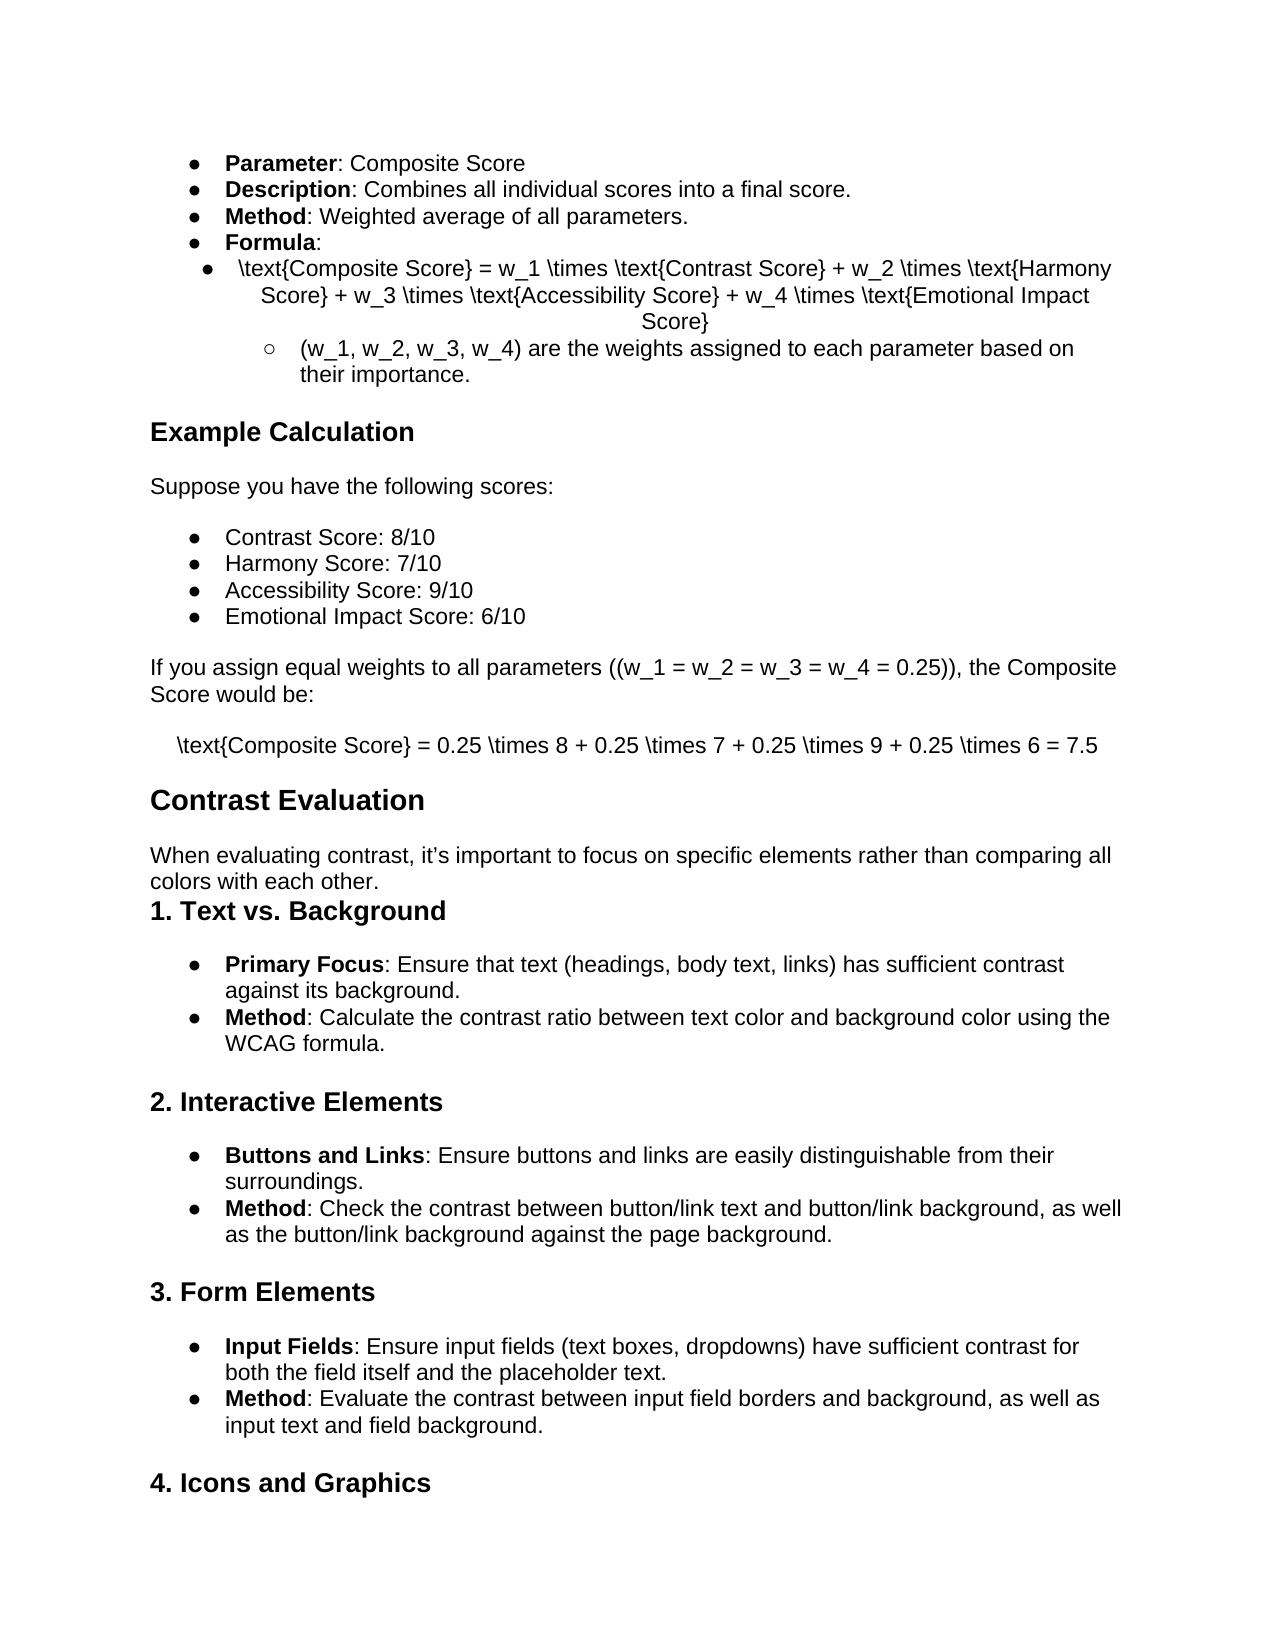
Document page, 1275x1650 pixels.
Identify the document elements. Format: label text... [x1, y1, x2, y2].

text If you assign equal weights to all parameters ((w_1 = w_2 = w_3 = w_4 = 0.25)), the Composite Score would be: [150, 654, 1125, 707]
list Primary Focus: Ensure that text (headings, body text, links) has sufficient contrast against its background. [187, 951, 1125, 1004]
list Formula: [187, 229, 1125, 255]
text Suppose you have the following scores: [150, 473, 1125, 499]
list Method: Weighted average of all parameters. [187, 203, 1125, 229]
subtitle 2. Interactive Elements [150, 1086, 1125, 1117]
subtitle Example Calculation [150, 416, 1125, 448]
list Accessibility Score: 9/10 [187, 577, 1125, 603]
text \text{Composite Score} = 0.25 \times 8 + 0.25 \times 7 + 0.25 \times 9 + 0.25 \times 6 = 7.5 [150, 732, 1125, 758]
list Input Fields: Ensure input fields (text boxes, dropdowns) have sufficient contrast for both the field itself and the placeholder text. [187, 1333, 1125, 1385]
list Emotional Impact Score: 6/10 [187, 603, 1125, 629]
subtitle 3. Form Elements [150, 1276, 1125, 1308]
list Parameter: Composite Score [187, 150, 1125, 176]
list Buttons and Links: Ensure buttons and links are easily distinguishable from their surroundings. [187, 1142, 1125, 1194]
list Harmony Score: 7/10 [187, 550, 1125, 577]
list \text{Composite Score} = w_1 \times \text{Contrast Score} + w_2 \times \text{Harmony Score} + w_3 \times \text{Accessibility Score} + w_4 \times \text{Emotional Impact Score} [187, 255, 1125, 334]
list Description: Combines all individual scores into a final score. [187, 176, 1125, 203]
list Method: Check the contrast between button/link text and button/link background, as well as the button/link background against the page background. [187, 1194, 1125, 1247]
list Contrast Score: 8/10 [187, 524, 1125, 550]
text Contrast Evaluation [150, 783, 1125, 817]
text When evaluating contrast, it’s important to focus on specific elements rather than comparing all colors with each other. 1. Text vs. Background [150, 842, 1125, 926]
subtitle 4. Icons and Graphics [150, 1467, 1125, 1498]
list (w_1, w_2, w_3, w_4) are the weights assigned to each parameter based on their importance. [262, 334, 1125, 387]
list Method: Calculate the contrast ratio between text color and background color using the WCAG formula. [187, 1004, 1125, 1056]
list Method: Evaluate the contrast between input field borders and background, as well as input text and field background. [187, 1385, 1125, 1438]
